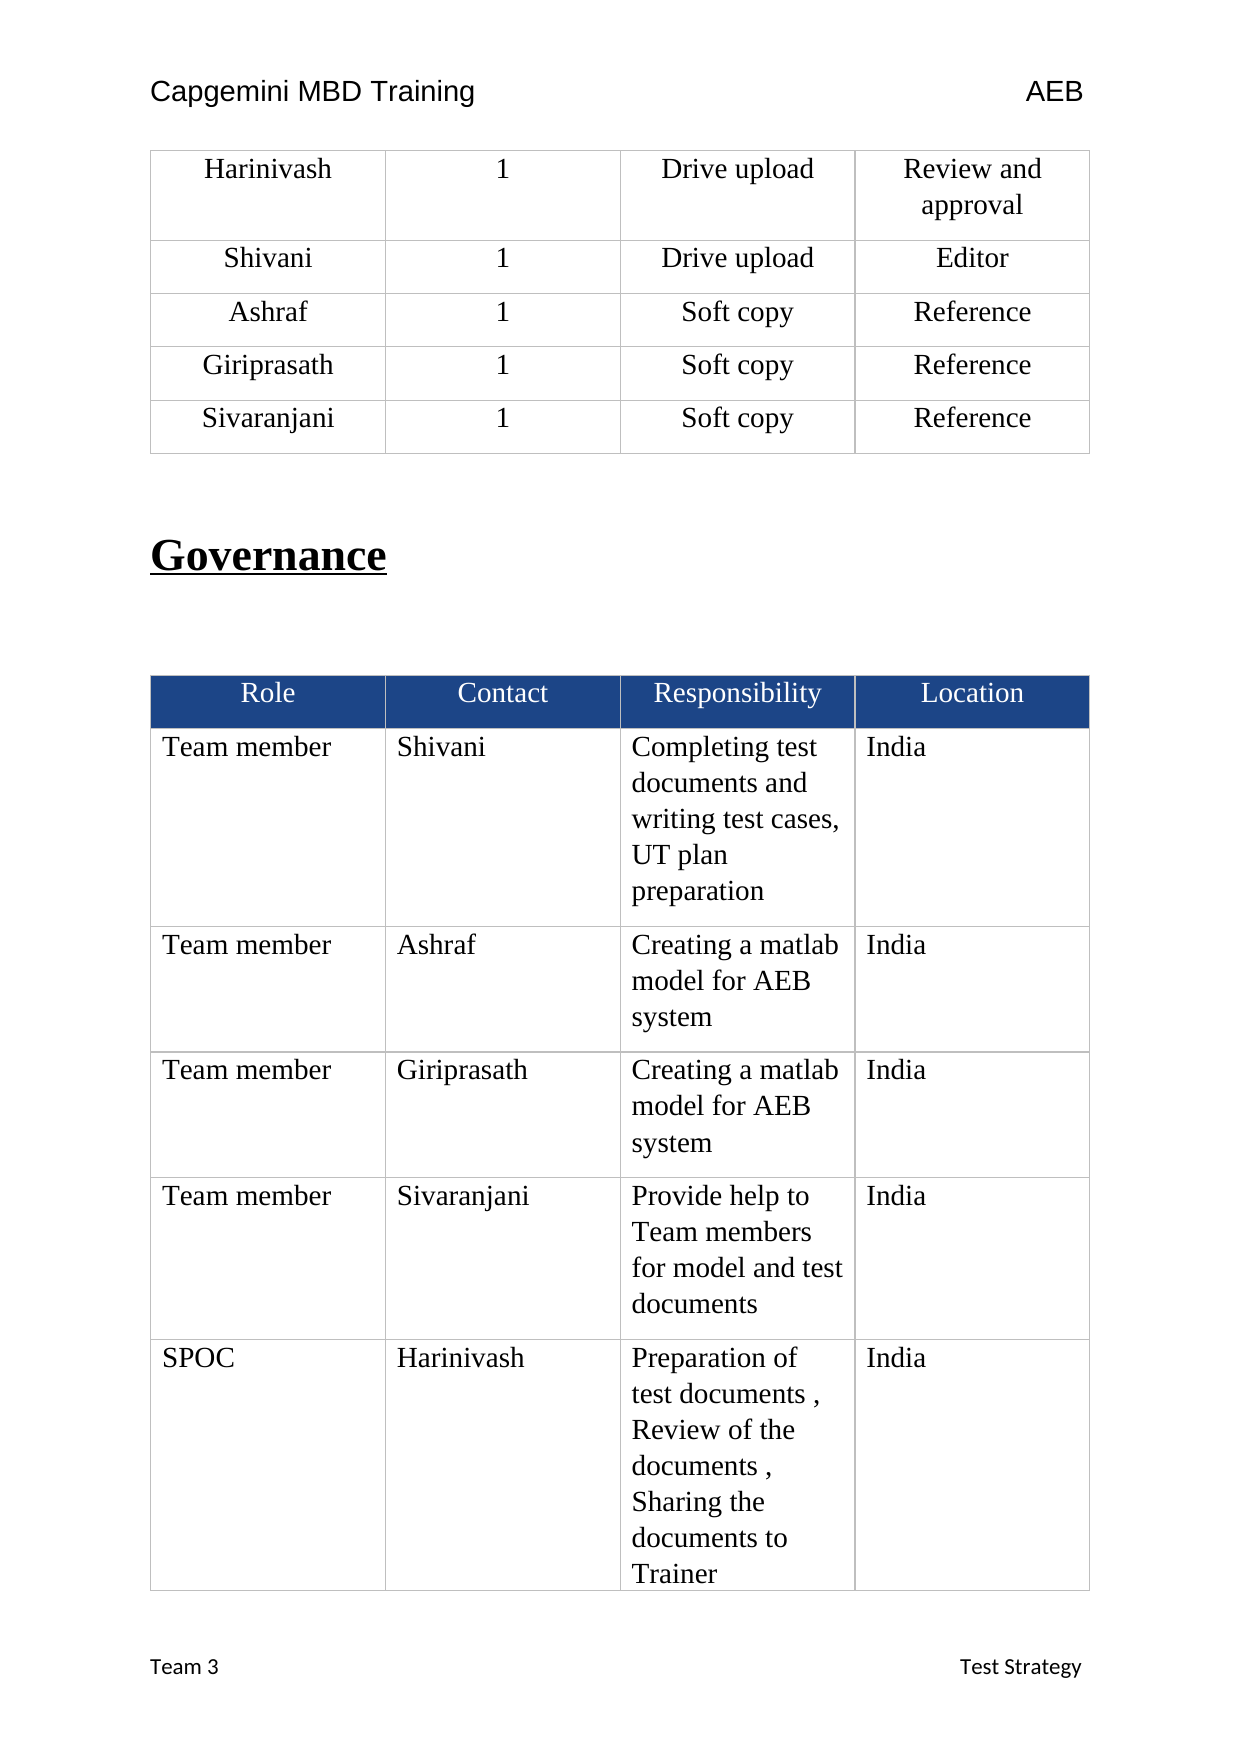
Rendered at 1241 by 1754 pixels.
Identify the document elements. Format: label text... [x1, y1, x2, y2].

table_cell Drive upload [621, 151, 854, 239]
table_cell Review and approval [856, 151, 1089, 239]
table_cell Harinivash [386, 1340, 620, 1590]
table_header Contact [386, 676, 620, 728]
table_cell Team member [151, 729, 385, 926]
table_cell Ashraf [386, 927, 620, 1051]
table_header Responsibility [621, 676, 854, 728]
table_cell Editor [856, 241, 1089, 293]
table_header Role [151, 676, 385, 728]
table_header Location [856, 676, 1089, 728]
table_cell Reference [856, 294, 1089, 346]
table_cell India [856, 927, 1089, 1051]
table_cell Sivaranjani [386, 1178, 620, 1339]
table_cell Drive upload [621, 241, 854, 293]
table_cell Ashraf [151, 294, 385, 346]
table_cell Team member [151, 927, 385, 1051]
table_cell 1 [386, 151, 620, 239]
table_cell Team member [151, 1053, 385, 1177]
text Governance [150, 527, 1090, 580]
table_cell 1 [386, 401, 620, 453]
table_cell India [856, 1178, 1089, 1339]
table_cell Creating a matlab model for AEB system [621, 1053, 854, 1177]
table_cell Soft copy [621, 347, 854, 399]
table_cell India [856, 1340, 1089, 1590]
table_cell Reference [856, 347, 1089, 399]
table_cell Completing test documents and writing test cases, UT plan preparation [621, 729, 854, 926]
table_cell Soft copy [621, 294, 854, 346]
table_cell India [856, 729, 1089, 926]
table_cell Preparation of test documents , Review of the documents , Sharing the documents to Trainer [621, 1340, 854, 1590]
table_cell Shivani [386, 729, 620, 926]
table_cell Giriprasath [386, 1053, 620, 1177]
table_cell Team member [151, 1178, 385, 1339]
table_cell SPOC [151, 1340, 385, 1590]
table_cell Harinivash [151, 151, 385, 239]
table_cell 1 [386, 347, 620, 399]
table_cell Reference [856, 401, 1089, 453]
table_cell Provide help to Team members for model and test documents [621, 1178, 854, 1339]
table_cell Creating a matlab model for AEB system [621, 927, 854, 1051]
table_cell Sivaranjani [151, 401, 385, 453]
table_cell India [856, 1053, 1089, 1177]
table_cell 1 [386, 241, 620, 293]
table_cell Soft copy [621, 401, 854, 453]
table_cell 1 [386, 294, 620, 346]
table_cell Shivani [151, 241, 385, 293]
table_cell Giriprasath [151, 347, 385, 399]
